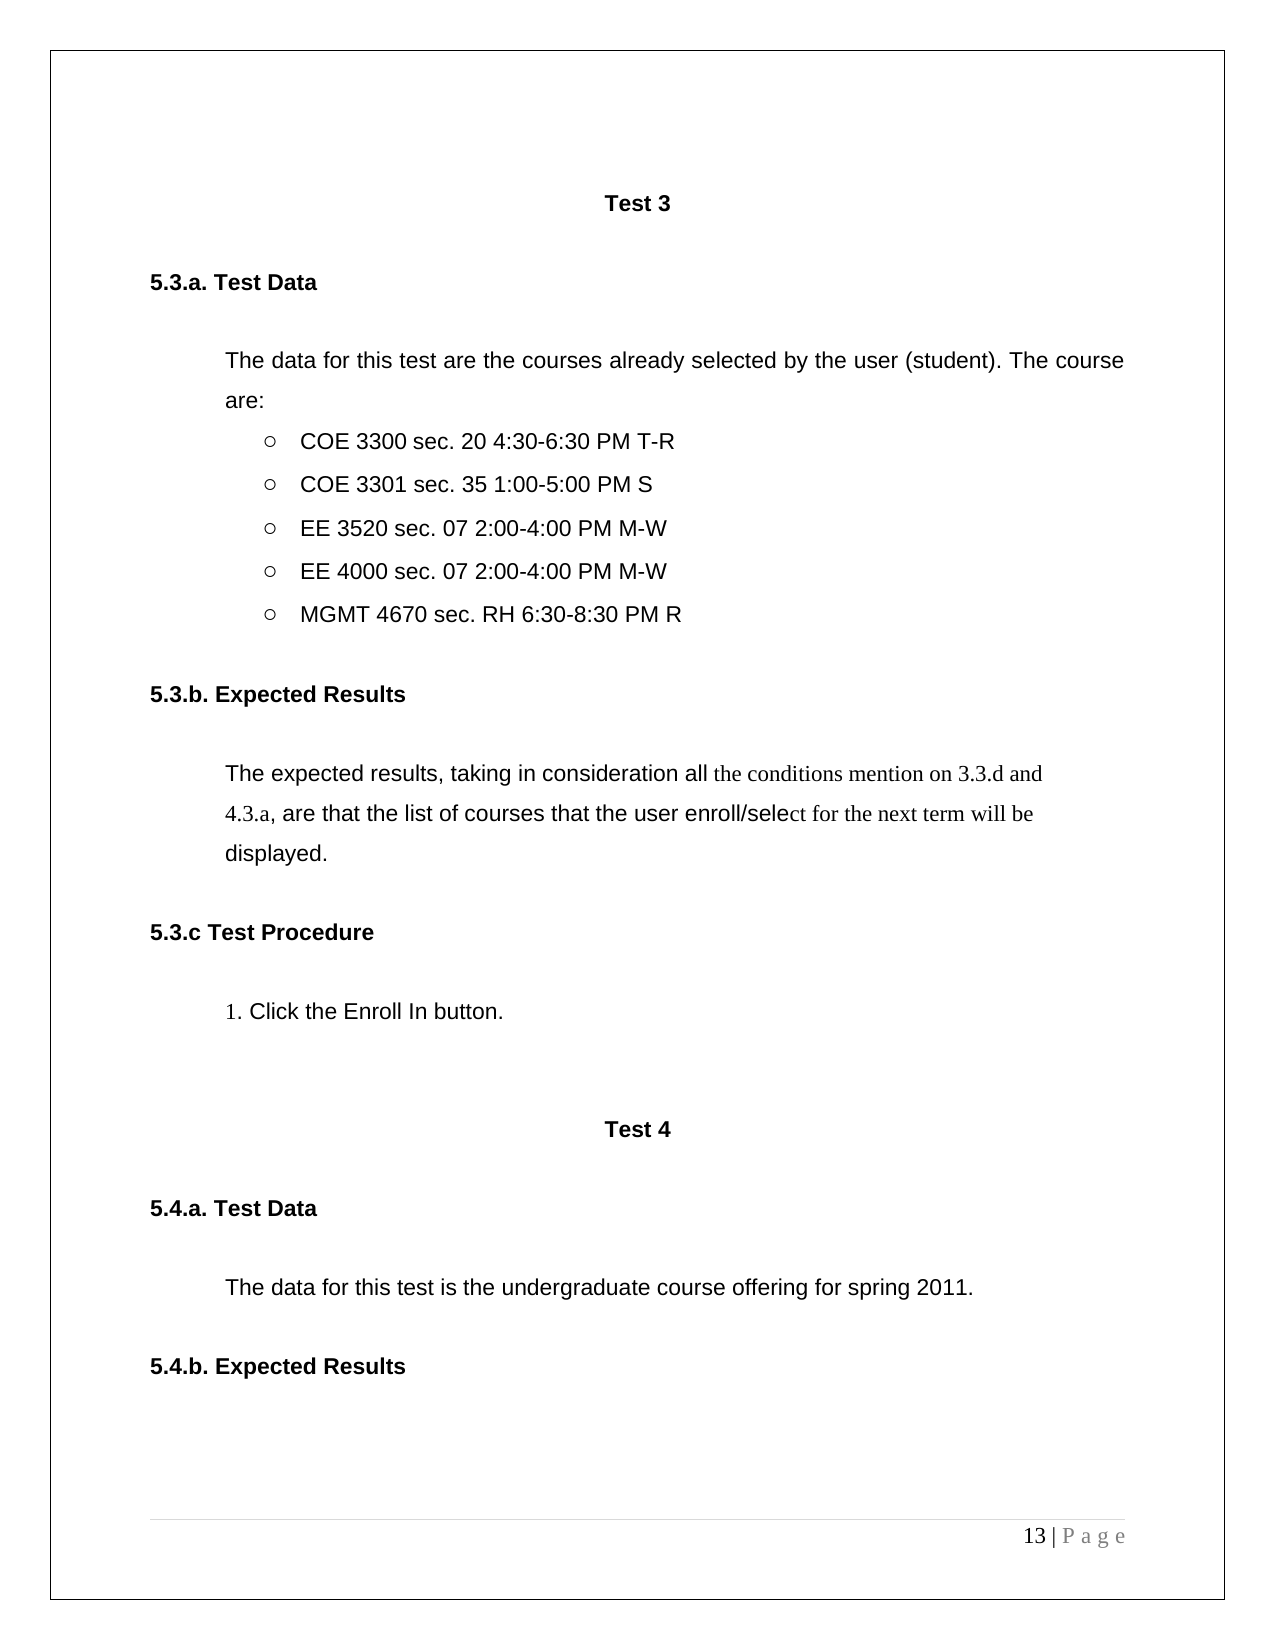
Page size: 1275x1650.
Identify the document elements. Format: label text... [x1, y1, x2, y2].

text The expected results, taking in consideration all the conditions mention on 3.3.d and 4.3.a, are that the list of courses that the user enroll/select for the next term will be displayed. [150, 760, 1125, 866]
text Test 4 [150, 1116, 1125, 1143]
text 5.3.a. Test Data [150, 268, 1125, 295]
list MGMT 4670 sec. RH 6:30-8:30 PM R [262, 599, 1125, 628]
text The data for this test is the undergraduate course offering for spring 2011. [150, 1274, 1125, 1301]
text Test 3 [150, 189, 1125, 216]
text 5.3.b. Expected Results [150, 681, 1125, 708]
list EE 3520 sec. 07 2:00-4:00 PM M-W [262, 513, 1125, 541]
text 5.4.a. Test Data [150, 1195, 1125, 1222]
list EE 4000 sec. 07 2:00-4:00 PM M-W [262, 556, 1125, 584]
text 5.4.b. Expected Results [150, 1353, 1125, 1379]
text 1. Click the Enroll In button. [225, 998, 1125, 1024]
list COE 3300 sec. 20 4:30-6:30 PM T-R [262, 426, 1125, 455]
text 5.3.c Test Procedure [150, 919, 1125, 945]
text The data for this test are the courses already selected by the user (student). The course are: [225, 347, 1125, 413]
list COE 3301 sec. 35 1:00-5:00 PM S [262, 469, 1125, 498]
